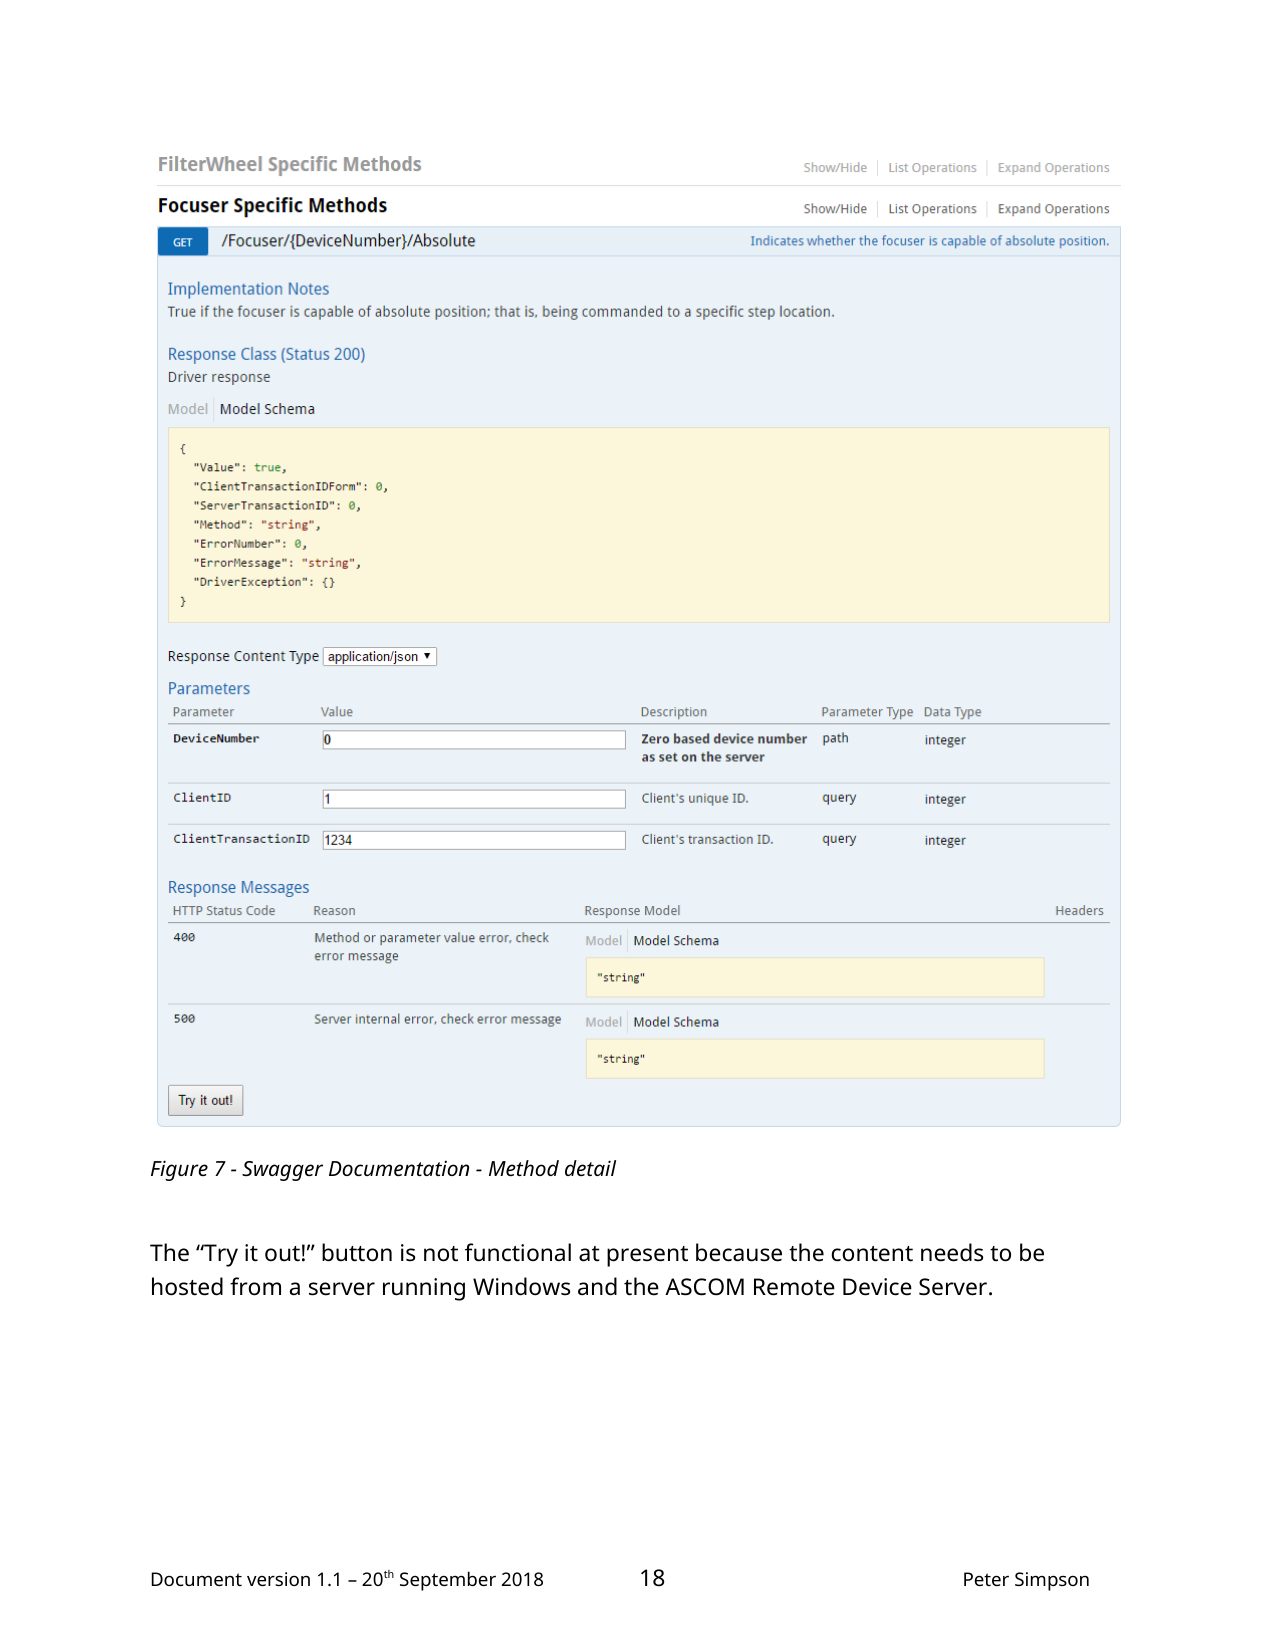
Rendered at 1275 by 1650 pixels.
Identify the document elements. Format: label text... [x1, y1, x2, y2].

picture [150, 150, 1125, 1135]
text The “Try it out!” button is not functional at present because the content needs to be hosted from a server running Windows and the ASCOM Remote Device Server. [150, 1203, 1125, 1302]
text Figure 7 - Swagger Documentation - Method detail [150, 1154, 1125, 1183]
